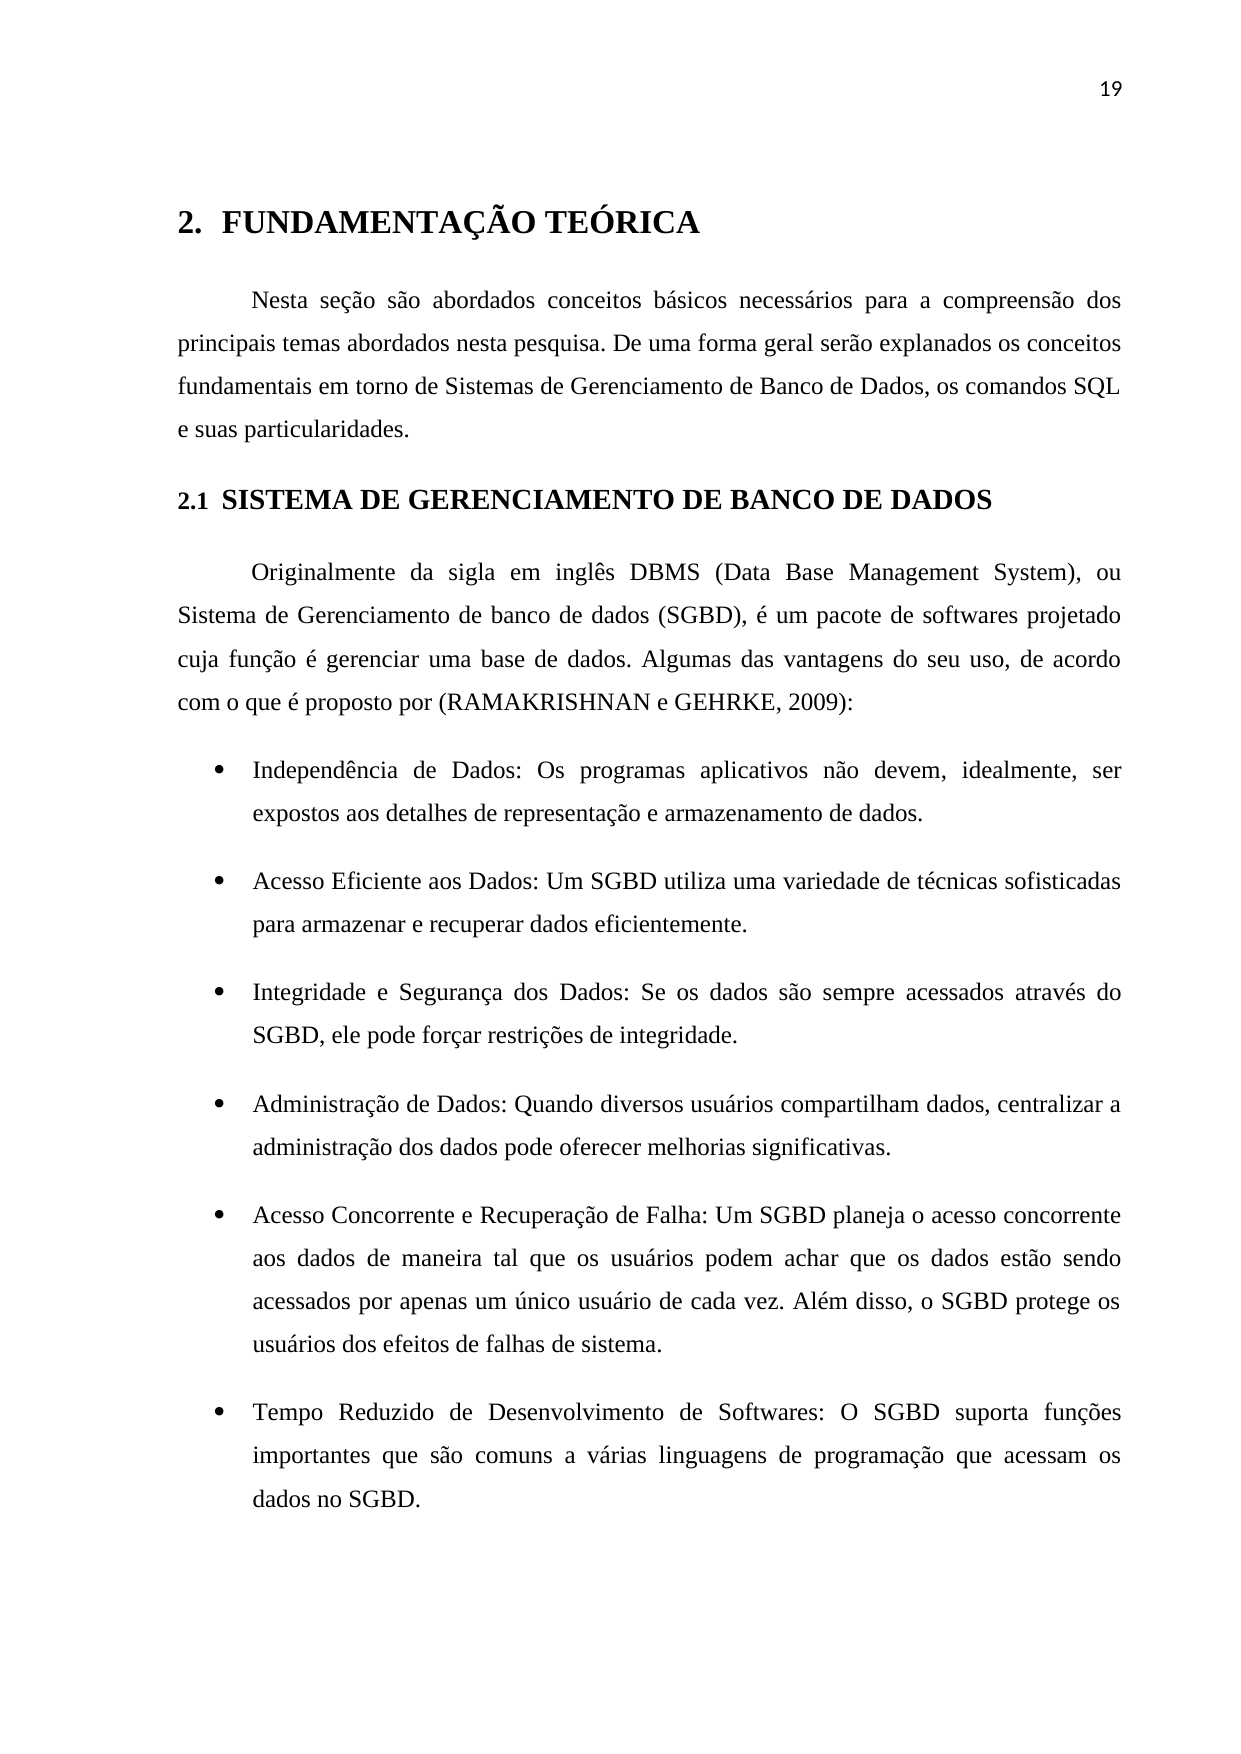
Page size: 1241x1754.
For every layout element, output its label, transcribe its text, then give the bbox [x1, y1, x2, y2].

text Originalmente da sigla em inglês DBMS (Data Base Management System), ou Sistema de Gerenciamento de banco de dados (SGBD), é um pacote de softwares projetado cuja função é gerenciar uma base de dados. Algumas das vantagens do seu uso, de acordo com o que é proposto por : [177, 557, 1122, 716]
list Acesso Concorrente e Recuperação de Falha: Um SGBD planeja o acesso concorrente aos dados de maneira tal que os usuários podem achar que os dados estão sendo acessados por apenas um único usuário de cada vez. Além disso, o SGBD protege os usuários dos efeitos de falhas de sistema. [215, 1200, 1122, 1358]
text SISTEMA DE GERENCIAMENTO DE BANCO DE DADOS [177, 482, 1122, 516]
text Nesta seção são abordados conceitos básicos necessários para a compreensão dos principais temas abordados nesta pesquisa. De uma forma geral serão explanados os conceitos fundamentais em torno de Sistemas de Gerenciamento de Banco de Dados, os comandos SQL e suas particularidades. [177, 285, 1122, 443]
list Acesso Eficiente aos Dados: Um SGBD utiliza uma variedade de técnicas sofisticadas para armazenar e recuperar dados eficientemente. [215, 866, 1122, 938]
list Integridade e Segurança dos Dados: Se os dados são sempre acessados através do SGBD, ele pode forçar restrições de integridade. [215, 977, 1122, 1049]
list Independência de Dados: Os programas aplicativos não devem, idealmente, ser expostos aos detalhes de representação e armazenamento de dados. [215, 755, 1122, 827]
text FUNDAMENTAÇÃO TEÓRICA [177, 202, 1122, 241]
list Administração de Dados: Quando diversos usuários compartilham dados, centralizar a administração dos dados pode oferecer melhorias significativas. [215, 1089, 1122, 1161]
list Tempo Reduzido de Desenvolvimento de Softwares: O SGBD suporta funções importantes que são comuns a várias linguagens de programação que acessam os dados no SGBD. [215, 1397, 1122, 1512]
